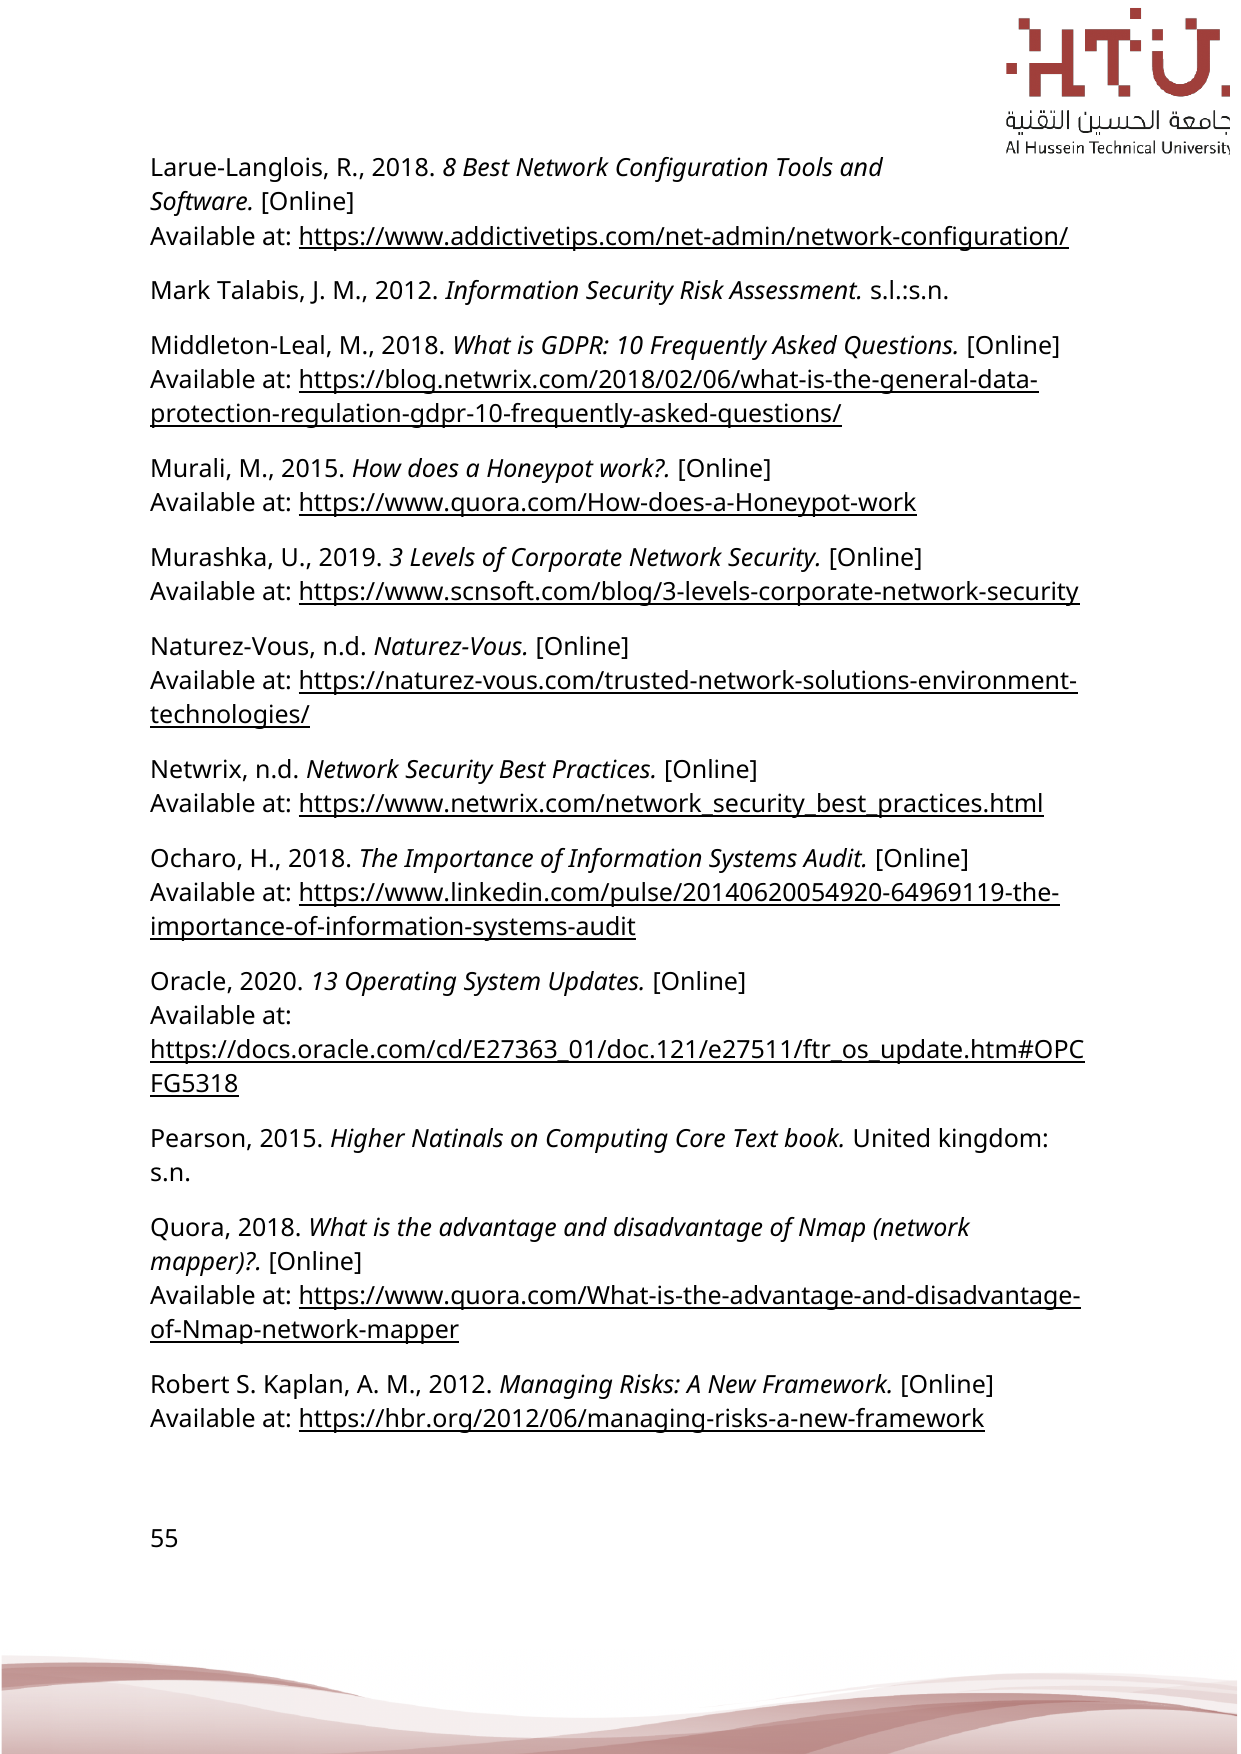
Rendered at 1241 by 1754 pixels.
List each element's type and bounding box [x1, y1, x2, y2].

picture [1005, 7, 1230, 154]
picture [1, 1649, 1238, 1754]
